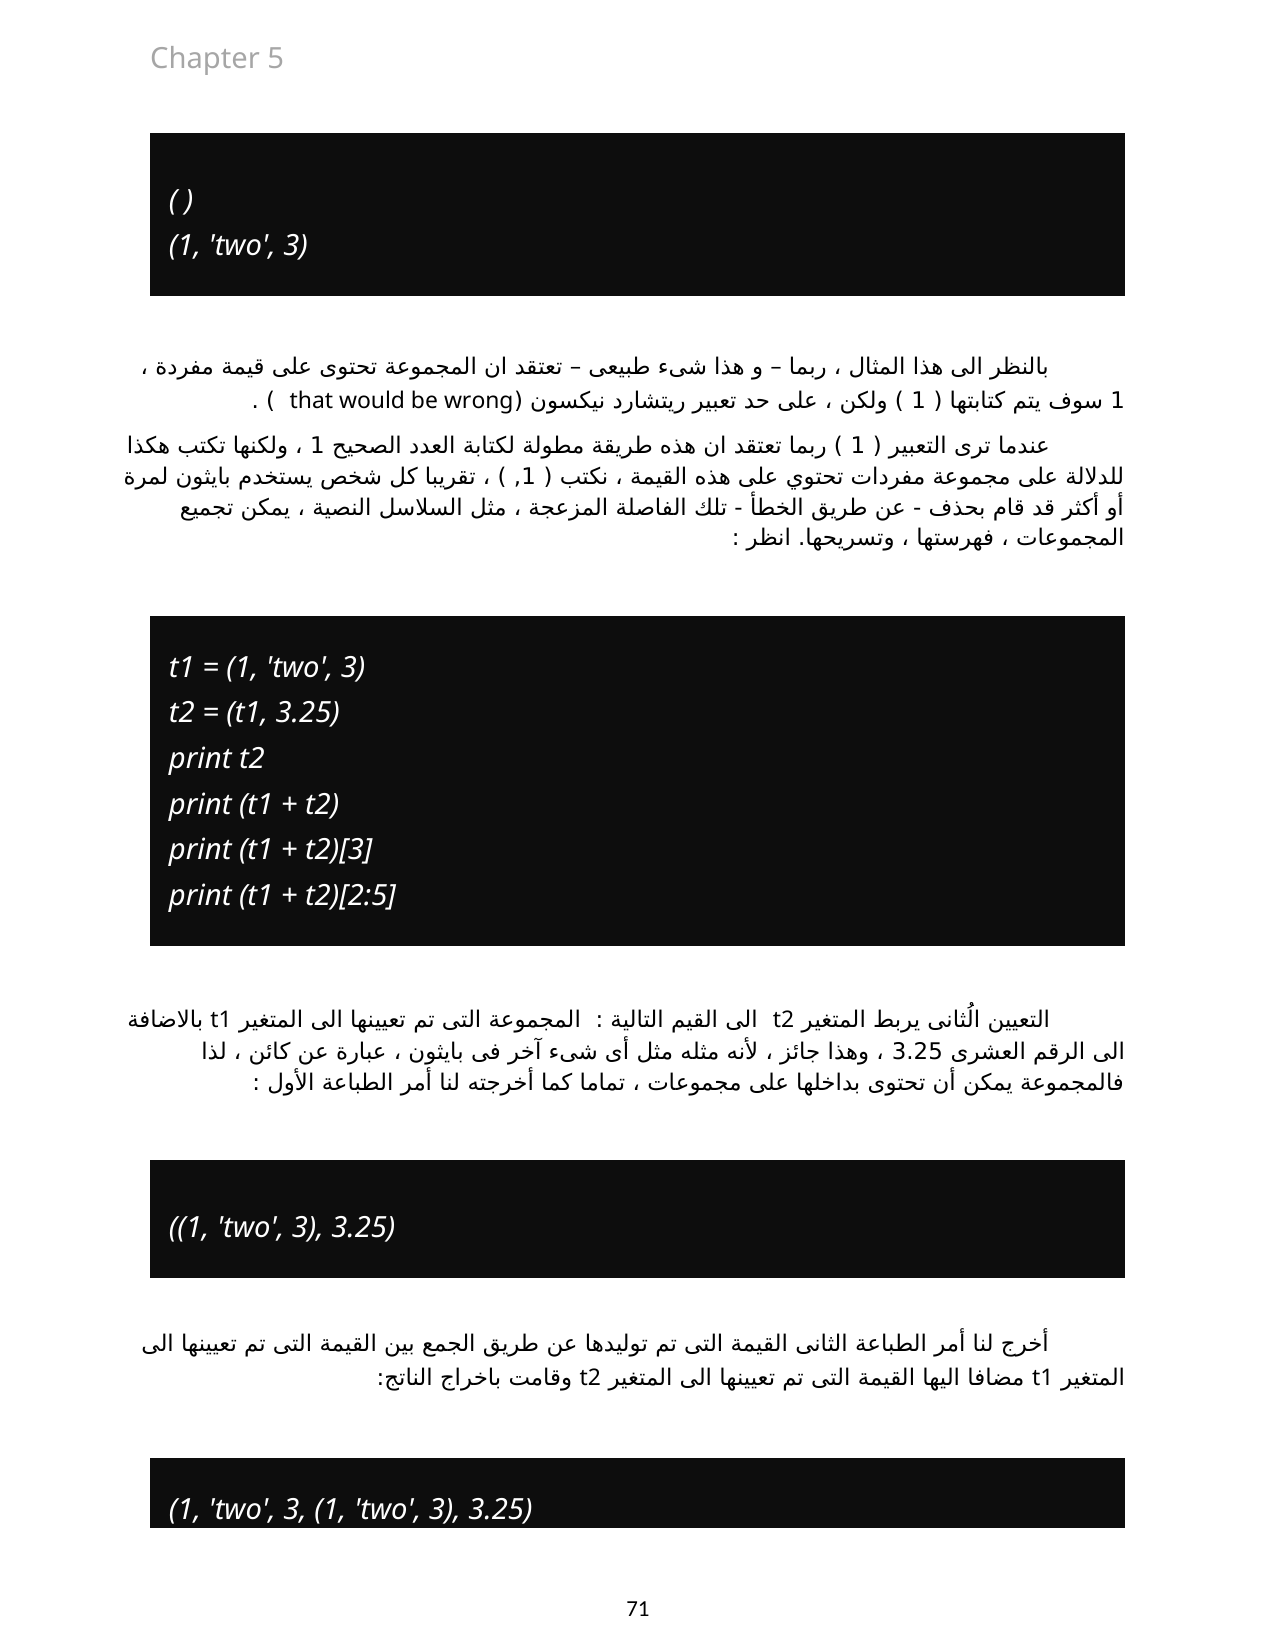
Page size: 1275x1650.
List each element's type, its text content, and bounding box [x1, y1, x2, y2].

text عندما ترى التعبير ( 1 ) ربما تعتقد ان هذه طريقة مطولة لكتابة العدد الصحيح 1 ، ولكنها تكتب هكذا للدلالة على مجموعة مفردات تحتوي على هذه القيمة ، نكتب ( 1, ) ، تقريبا كل شخص يستخدم بايثون لمرة أو أكثر قد قام بحذف - عن طريق الخطأ - تلك الفاصلة المزعجة ، مثل السلاسل النصية ، يمكن تجميع المجموعات ، فهرستها ، وتسريحها. انظر : [120, 432, 1125, 551]
text print t2 [150, 737, 1125, 777]
text (1, 'two', 3) [150, 224, 1125, 264]
text print (t1 + t2)[3] [150, 828, 1125, 868]
text (1, 'two', 3, (1, 'two', 3), 3.25) [150, 1488, 1125, 1528]
text التعيين الُثانى يربط المتغير t2 الى القيم التالية : المجموعة التى تم تعيينها الى المتغير t1 بالاضافة الى الرقم العشرى 3.25 ، وهذا جائز ، لأنه مثله مثل أى شىء آخر فى بايثون ، عبارة عن كائن ، لذا فالمجموعة يمكن أن تحتوى بداخلها على مجموعات ، تماما كما أخرجته لنا أمر الطباعة الأول : [120, 1003, 1125, 1096]
text أخرج لنا أمر الطباعة الثانى القيمة التى تم توليدها عن طريق الجمع بين القيمة التى تم تعيينها الى المتغير t1 مضافا اليها القيمة التى تم تعيينها الى المتغير t2 وقامت باخراج الناتج: [120, 1330, 1125, 1392]
text print (t1 + t2)[2:5] [150, 874, 1125, 914]
text t1 = (1, 'two', 3) [150, 646, 1125, 686]
text بالنظر الى هذا المثال ، ربما – و هذا شىء طبيعى – تعتقد ان المجموعة تحتوى على قيمة مفردة ، 1 سوف يتم كتابتها ( 1 ) ولكن ، على حد تعبير ريتشارد نيكسون (that would be wrong ) . [120, 353, 1125, 415]
text ( ) [150, 179, 1125, 218]
text print (t1 + t2) [150, 783, 1125, 823]
text ((1, 'two', 3), 3.25) [150, 1206, 1125, 1246]
text t2 = (t1, 3.25) [150, 692, 1125, 731]
